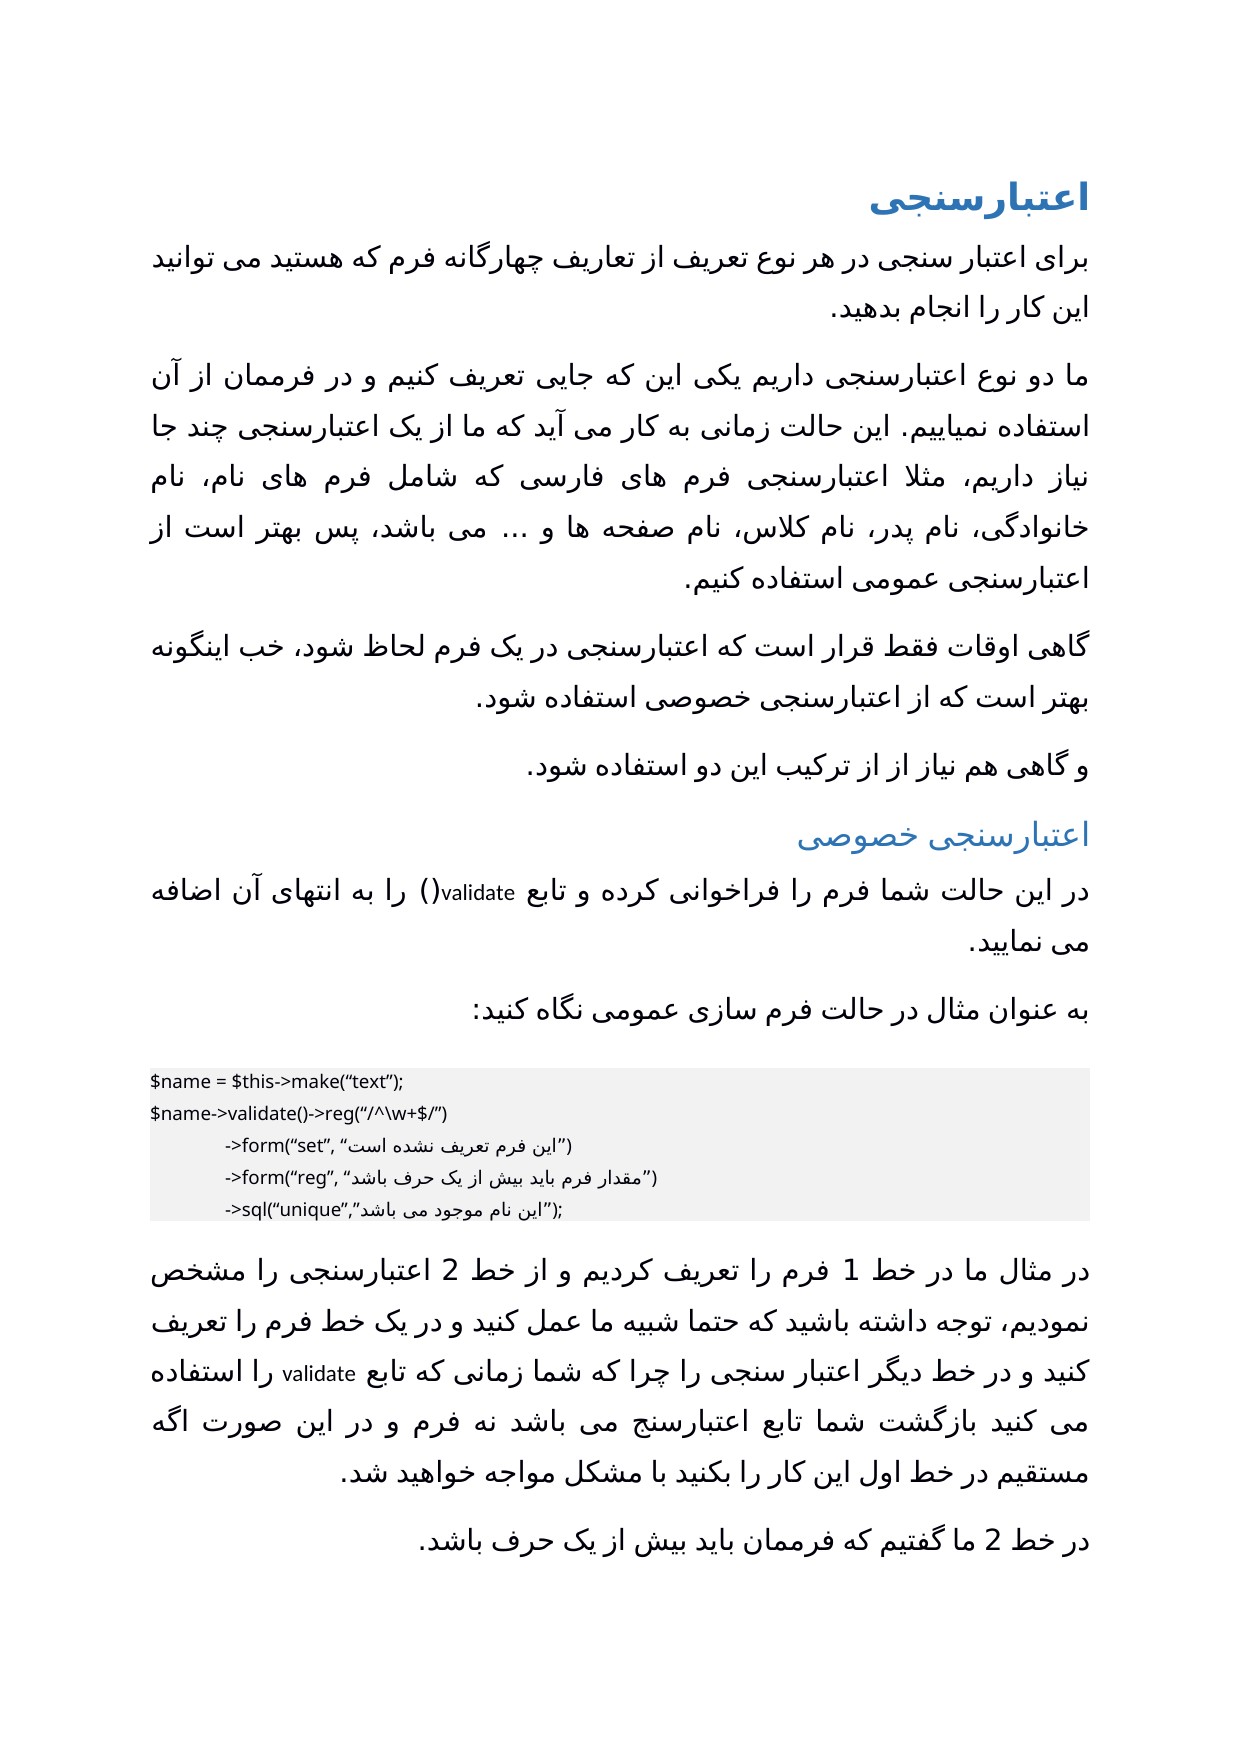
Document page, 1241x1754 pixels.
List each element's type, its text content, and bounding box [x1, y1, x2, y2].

text ما دو نوع اعتبارسنجی داریم یکی این که جایی تعریف کنیم و در فرممان از آن استفاده نمیاییم. این حالت زمانی به کار می آید که ما از یک اعتبارسنجی چند جا نیاز داریم، مثلا اعتبارسنجی فرم های فارسی که شامل فرم های نام، نام خانوادگی، نام پدر، نام کلاس، نام صفحه ها و ... می باشد، پس بهتر است از اعتبارسنجی عمومی استفاده کنیم. [150, 358, 1090, 595]
text ->sql(“unique”,”این نام موجود می باشد”); [150, 1196, 1090, 1221]
text گاهی اوقات فقط قرار است که اعتبارسنجی در یک فرم لحاظ شود، خب اینگونه بهتر است که از اعتبارسنجی خصوصی استفاده شود. [150, 629, 1090, 714]
text و گاهی هم نیاز از از ترکیب این دو استفاده شود. [150, 748, 1090, 782]
text ->form(“set”, “این فرم تعریف نشده است”) [150, 1132, 1090, 1158]
subtitle اعتبارسنجی خصوصی [150, 816, 1090, 854]
subtitle اعتبارسنجی [150, 175, 1090, 218]
text $name = $this->make(“text”); [150, 1068, 1090, 1094]
text ->form(“reg”, “مقدار فرم باید بیش از یک حرف باشد”) [150, 1164, 1090, 1189]
text در مثال ما در خط 1 فرم را تعریف کردیم و از خط 2 اعتبارسنجی را مشخص نمودیم، توجه داشته باشید که حتما شبیه ما عمل کنید و در یک خط فرم را تعریف کنید و در خط دیگر اعتبار سنجی را چرا که شما زمانی که تابع validate را استفاده می کنید بازگشت شما تابع اعتبارسنج می باشد نه فرم و در این صورت اگه مستقیم در خط اول این کار را بکنید با مشکل مواجه خواهید شد. [150, 1253, 1090, 1489]
text در این حالت شما فرم را فراخوانی کرده و تابع validate() را به انتهای آن اضافه می نمایید. [150, 873, 1090, 958]
text به عنوان مثال در حالت فرم سازی عمومی نگاه کنید: [150, 992, 1090, 1026]
text $name->validate()->reg(“/^\w+$/”) [150, 1100, 1090, 1126]
text در خط 2 ما گفتیم که فرممان باید بیش از یک حرف باشد. [150, 1523, 1090, 1557]
text برای اعتبار سنجی در هر نوع تعریف از تعاریف چهارگانه فرم که هستید می توانید این کار را انجام بدهید. [150, 240, 1090, 324]
